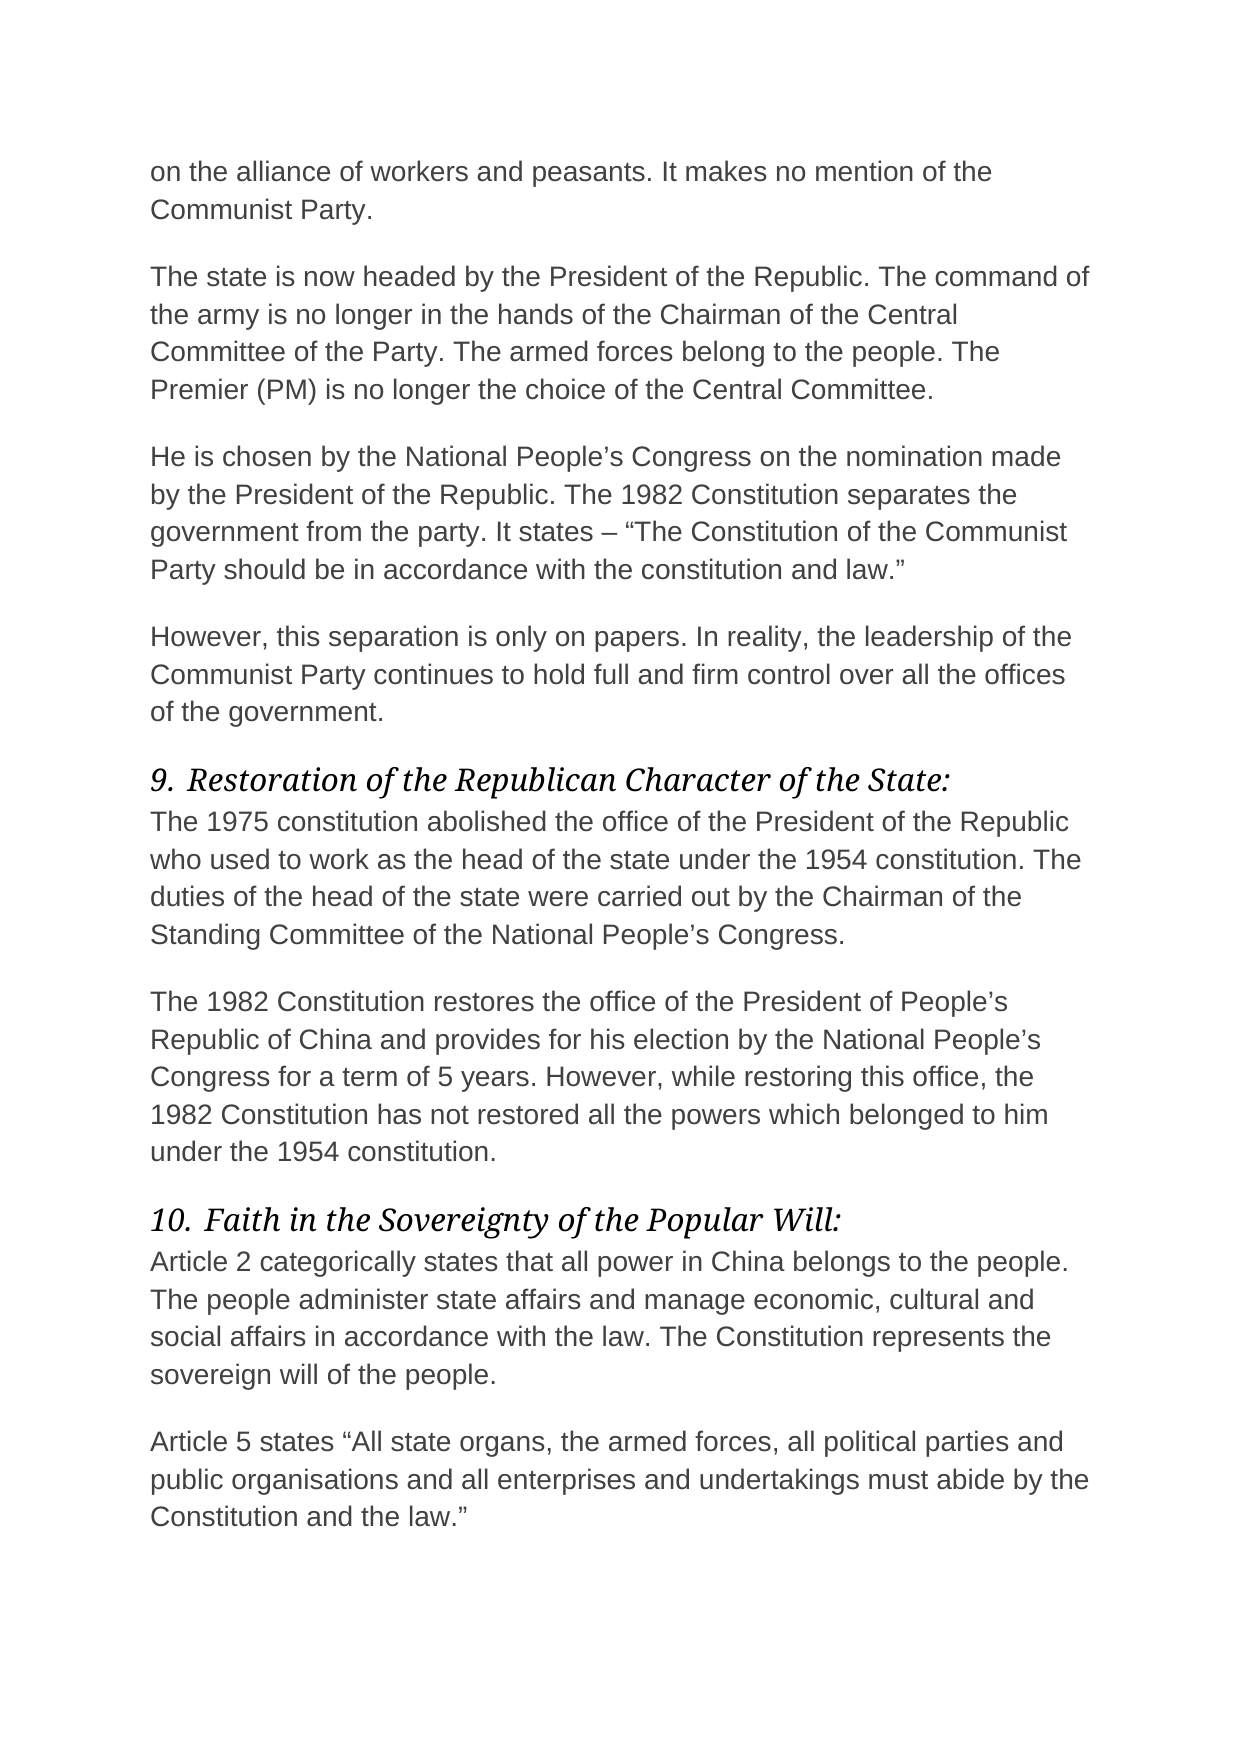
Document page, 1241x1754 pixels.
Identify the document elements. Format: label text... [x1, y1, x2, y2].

text The 1975 constitution abolished the office of the President of the Republic who used to work as the head of the state under the 1954 constitution. The duties of the head of the state were carried out by the Chairman of the Standing Committee of the National People’s Congress. [150, 800, 1090, 950]
subtitle 9. Restoration of the Republican Character of the State: [150, 757, 1090, 800]
text The 1982 Constitution restores the office of the President of People’s Republic of China and provides for his election by the National People’s Congress for a term of 5 years. However, while restoring this office, the 1982 Constitution has not restored all the powers which belonged to him under the 1954 constitution. [150, 980, 1090, 1168]
text Article 2 categorically states that all power in China belongs to the people. The people administer state affairs and manage economic, cultural and social affairs in accordance with the law. The Constitution represents the sovereign will of the people. [150, 1240, 1090, 1390]
subtitle 10. Faith in the Sovereignty of the Popular Will: [150, 1198, 1090, 1240]
text He is chosen by the National People’s Congress on the nomination made by the President of the Republic. The 1982 Constitution separates the government from the party. It states – “The Constitution of the Communist Party should be in accordance with the constitution and law.” [150, 435, 1090, 585]
text Article 5 states “All state organs, the armed forces, all political parties and public organisations and all enterprises and undertakings must abide by the Constitution and the law.” [150, 1420, 1090, 1533]
text However, this separation is only on papers. In reality, the leadership of the Communist Party continues to hold full and firm control over all the offices of the government. [150, 615, 1090, 727]
text The state is now headed by the President of the Republic. The command of the army is no longer in the hands of the Chairman of the Central Committee of the Party. The armed forces belong to the people. The Premier (PM) is no longer the choice of the Central Committee. [150, 255, 1090, 405]
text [150, 150, 1090, 225]
